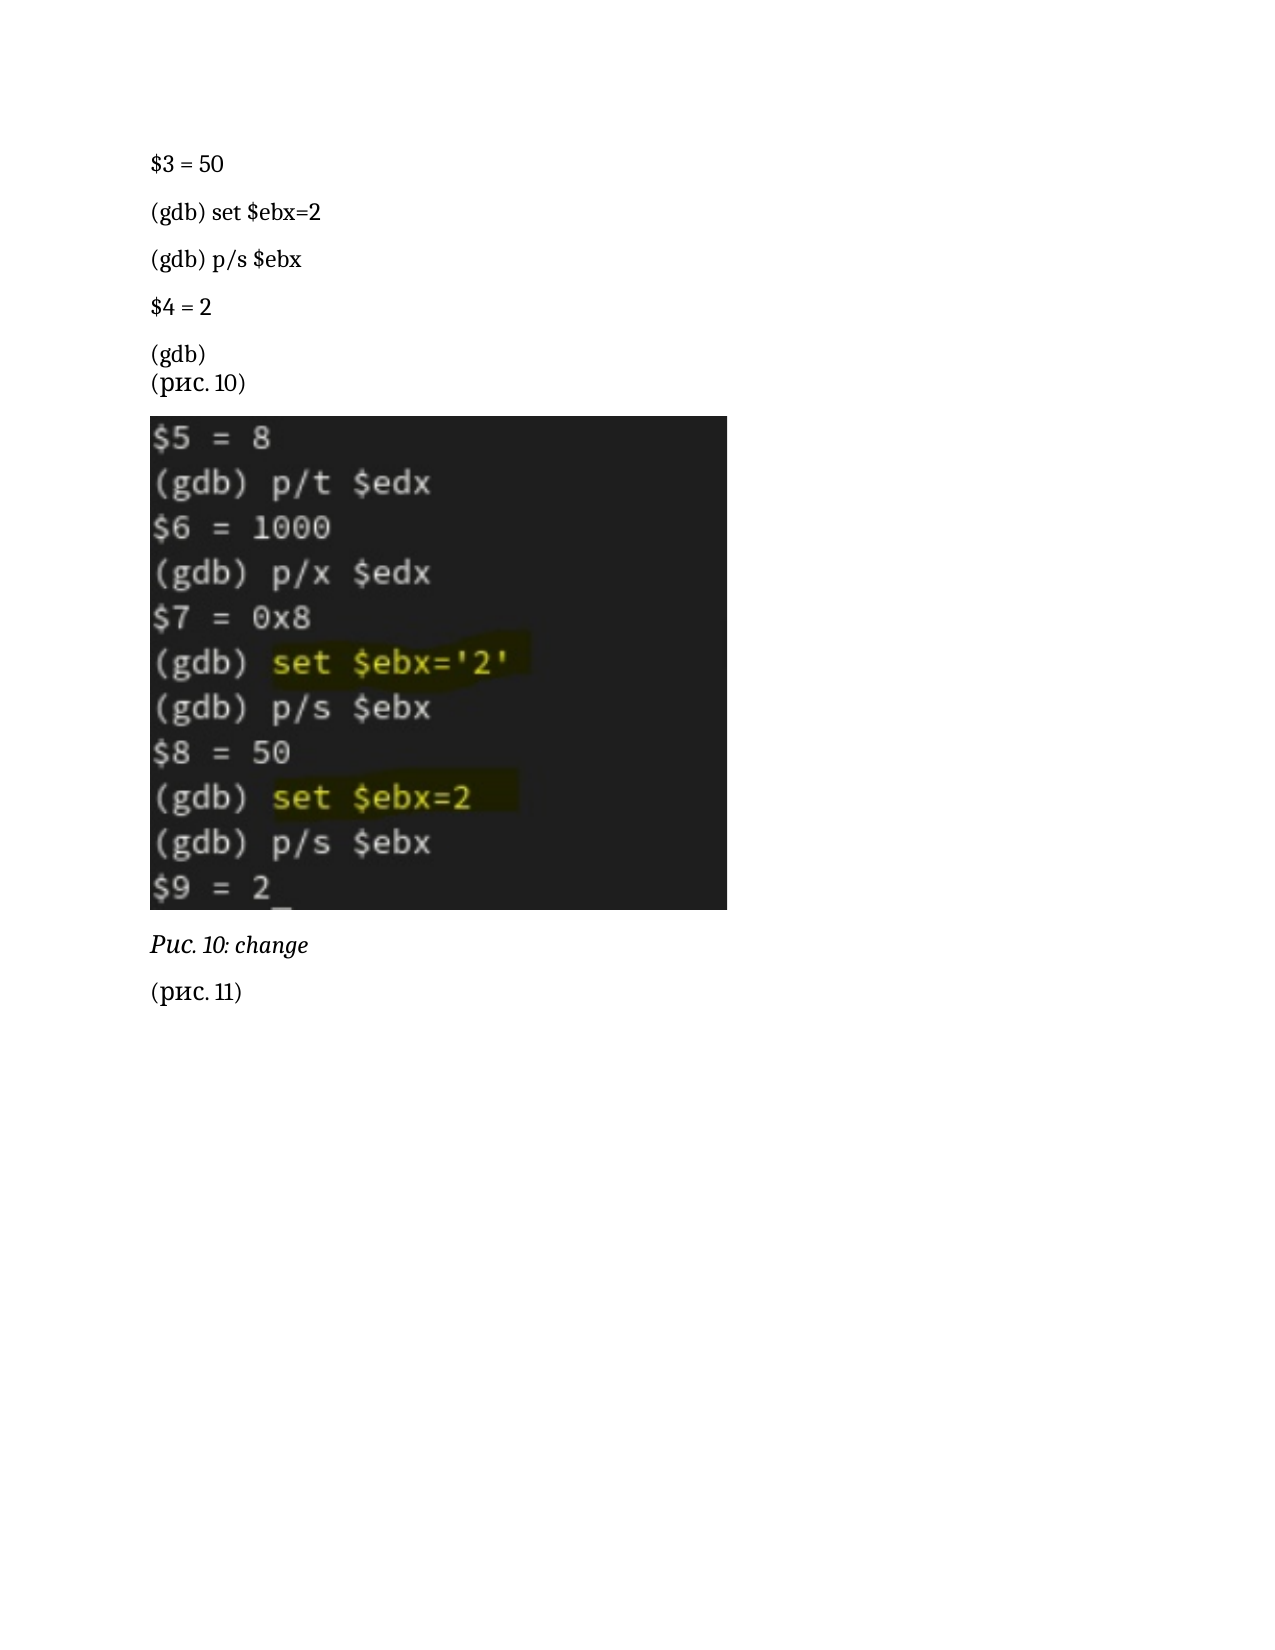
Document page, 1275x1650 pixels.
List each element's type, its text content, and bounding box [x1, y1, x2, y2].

text (gdb) (рис. 10) [150, 340, 1125, 397]
text (gdb) p/s $ebx [150, 245, 1125, 274]
text $3 = 50 [150, 150, 1125, 179]
text Рис. 10: change [150, 931, 1125, 959]
picture [150, 416, 728, 910]
text $4 = 2 [150, 292, 1125, 321]
text (рис. 11) [150, 978, 1125, 1007]
text (gdb) set $ebx=2 [150, 197, 1125, 226]
